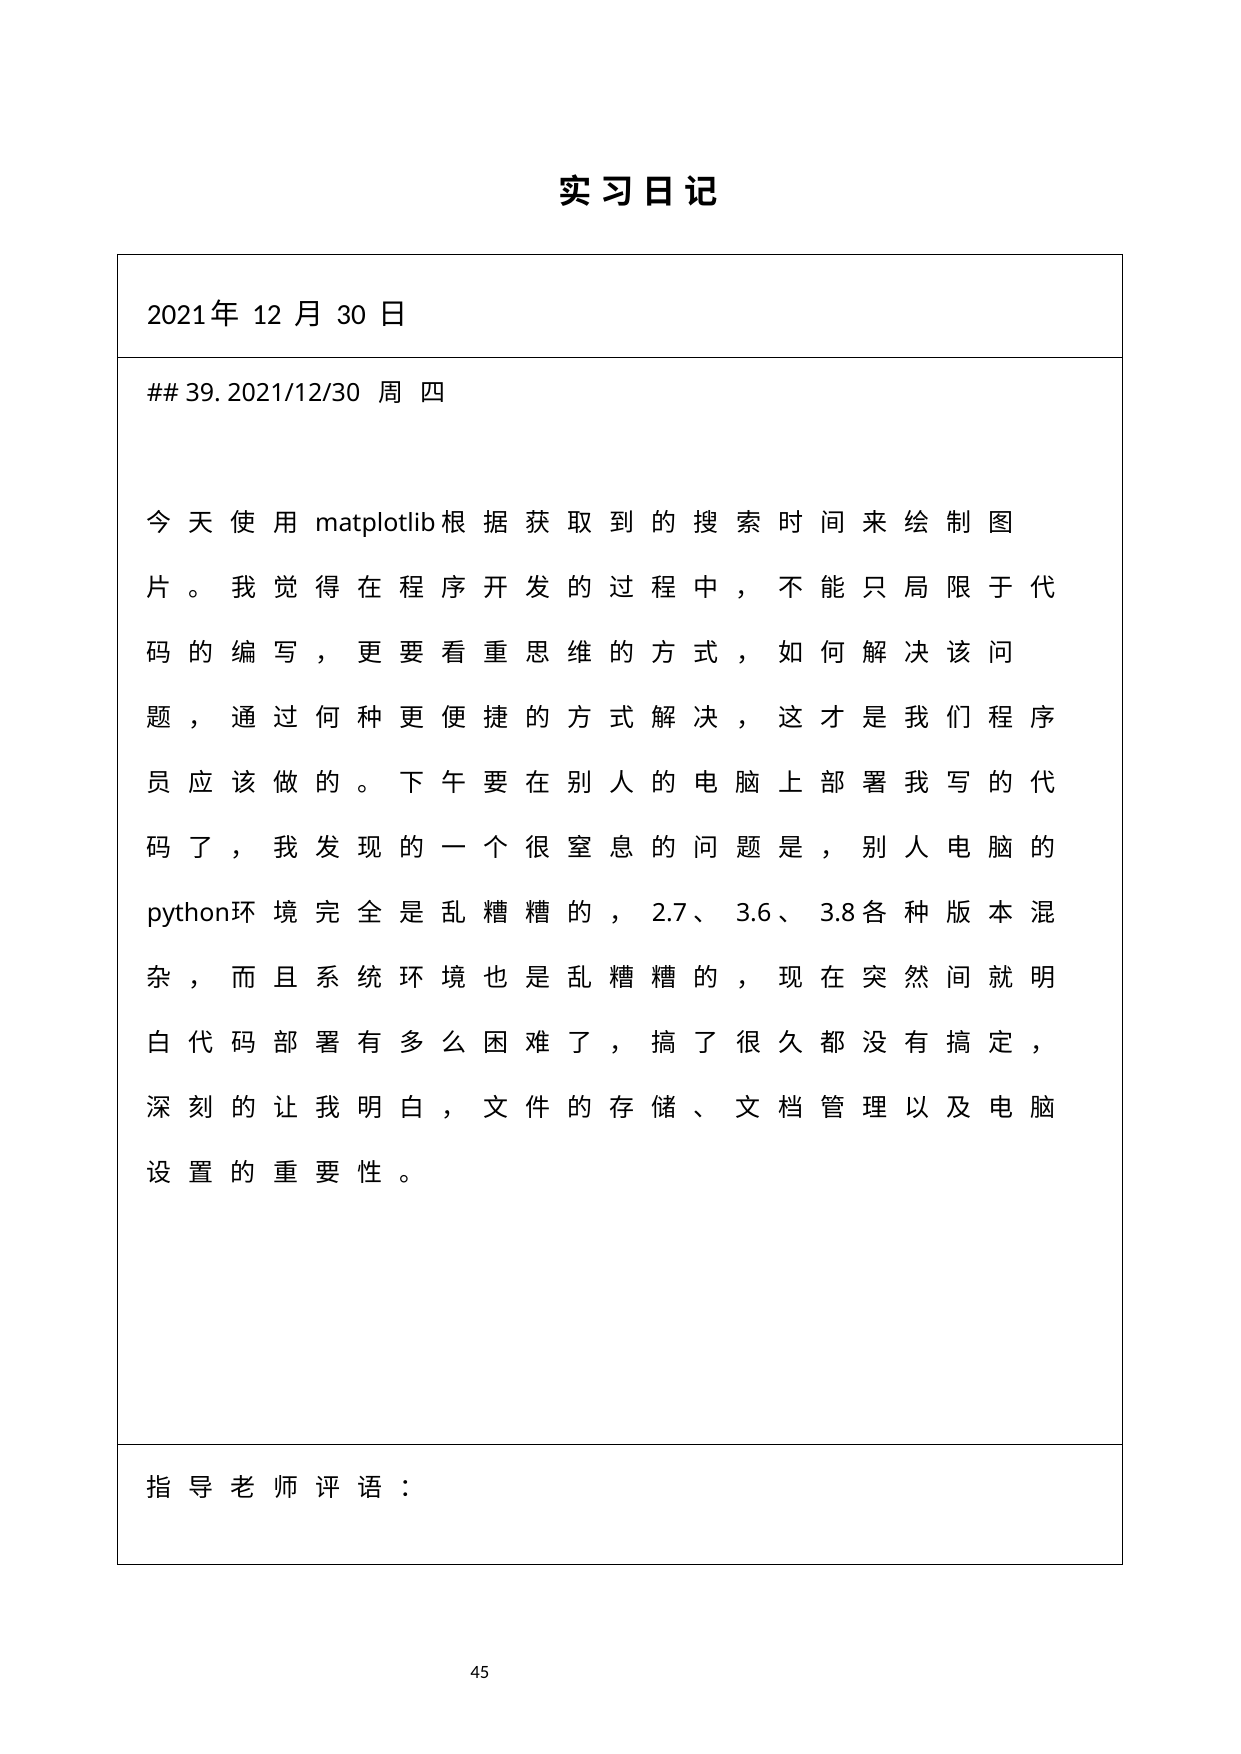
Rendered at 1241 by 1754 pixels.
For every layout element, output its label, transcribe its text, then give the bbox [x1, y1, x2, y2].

table_header ## 39. 2021/12/30 周四 今天使用matplotlib根据获取到的搜索时间来绘制图片。我觉得在程序开发的过程中，不能只局限于代码的编写，更要看重思维的方式，如何解决该问题，通过何种更便捷的方式解决，这才是我们程序员应该做的。下午要在别人的电脑上部署我写的代码了，我发现的一个很窒息的问题是，别人电脑的python环境完全是乱糟糟的，2.7、3.6、3.8各种版本混杂，而且系统环境也是乱糟糟的，现在突然间就明白代码部署有多么困难了，搞了很久都没有搞定，深刻的让我明白，文件的存储、文档管理以及电脑设置的重要性。 [118, 358, 1122, 1443]
table_cell 指导老师评语： [118, 1445, 1122, 1564]
table_header ## 39. 2021/12/30 周四 今天使用matplotlib根据获取到的搜索时间来绘制图片。我觉得在程序开发的过程中，不能只局限于代码的编写，更要看重思维的方式，如何解决该问题，通过何种更便捷的方式解决，这才是我们程序员应该做的。下午要在别人的电脑上部署我写的代码了，我发现的一个很窒息的问题是，别人电脑的python环境完全是乱糟糟的，2.7、3.6、3.8各种版本混杂，而且系统环境也是乱糟糟的，现在突然间就明白代码部署有多么困难了，搞了很久都没有搞定，深刻的让我明白，文件的存储、文档管理以及电脑设置的重要性。 [118, 255, 1122, 357]
text 实习日记 [126, 156, 1114, 221]
